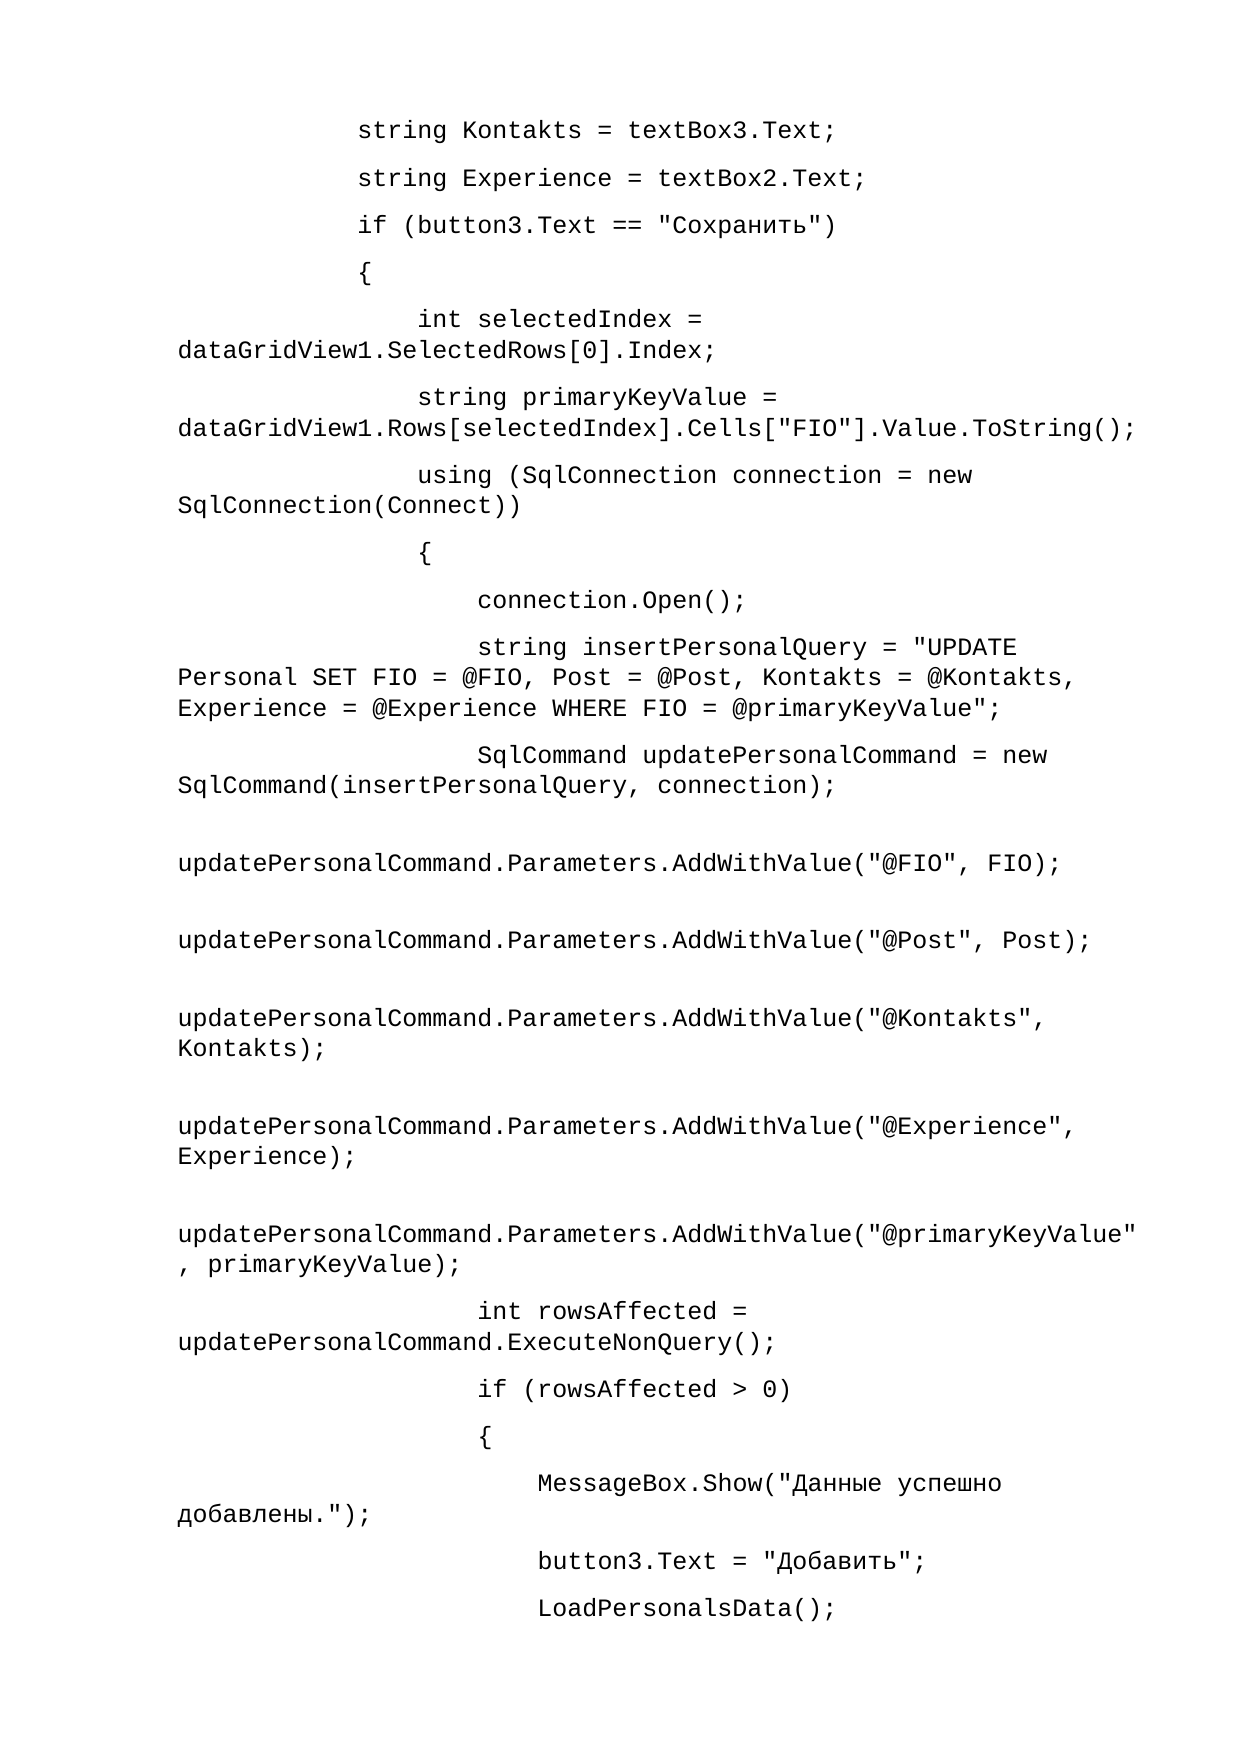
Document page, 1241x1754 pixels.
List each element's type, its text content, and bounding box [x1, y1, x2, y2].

text int rowsAffected = updatePersonalCommand.ExecuteNonQuery(); [177, 1299, 1152, 1358]
text updatePersonalCommand.Parameters.AddWithValue("@Experience", Experience); [177, 1083, 1152, 1172]
text updatePersonalCommand.Parameters.AddWithValue("@primaryKeyValue", primaryKeyValue); [177, 1191, 1152, 1280]
text SqlCommand updatePersonalCommand = new SqlCommand(insertPersonalQuery, connection); [177, 743, 1152, 801]
text LoadPersonalsData(); [177, 1596, 1152, 1624]
text { [177, 260, 1152, 288]
text string Kontakts = textBox3.Text; [177, 118, 1152, 146]
text if (rowsAffected > 0) [177, 1377, 1152, 1405]
text updatePersonalCommand.Parameters.AddWithValue("@Kontakts", Kontakts); [177, 975, 1152, 1064]
text MessageBox.Show("Данные успешно добавлены."); [177, 1471, 1152, 1530]
text { [177, 540, 1152, 568]
text using (SqlConnection connection = new SqlConnection(Connect)) [177, 462, 1152, 521]
text if (button3.Text == "Сохранить") [177, 212, 1152, 241]
text button3.Text = "Добавить"; [177, 1549, 1152, 1577]
text string primaryKeyValue = dataGridView1.Rows[selectedIndex].Cells["FIO"].Value.ToString(); [177, 384, 1152, 443]
text { [177, 1424, 1152, 1452]
text updatePersonalCommand.Parameters.AddWithValue("@Post", Post); [177, 898, 1152, 956]
text string Experience = textBox2.Text; [177, 165, 1152, 194]
text updatePersonalCommand.Parameters.AddWithValue("@FIO", FIO); [177, 820, 1152, 879]
text string insertPersonalQuery = "UPDATE Personal SET FIO = @FIO, Post = @Post, Kontakts = @Kontakts, Experience = @Experience WHERE FIO = @primaryKeyValue"; [177, 634, 1152, 724]
text connection.Open(); [177, 587, 1152, 616]
text int selectedIndex = dataGridView1.SelectedRows[0].Index; [177, 307, 1152, 366]
